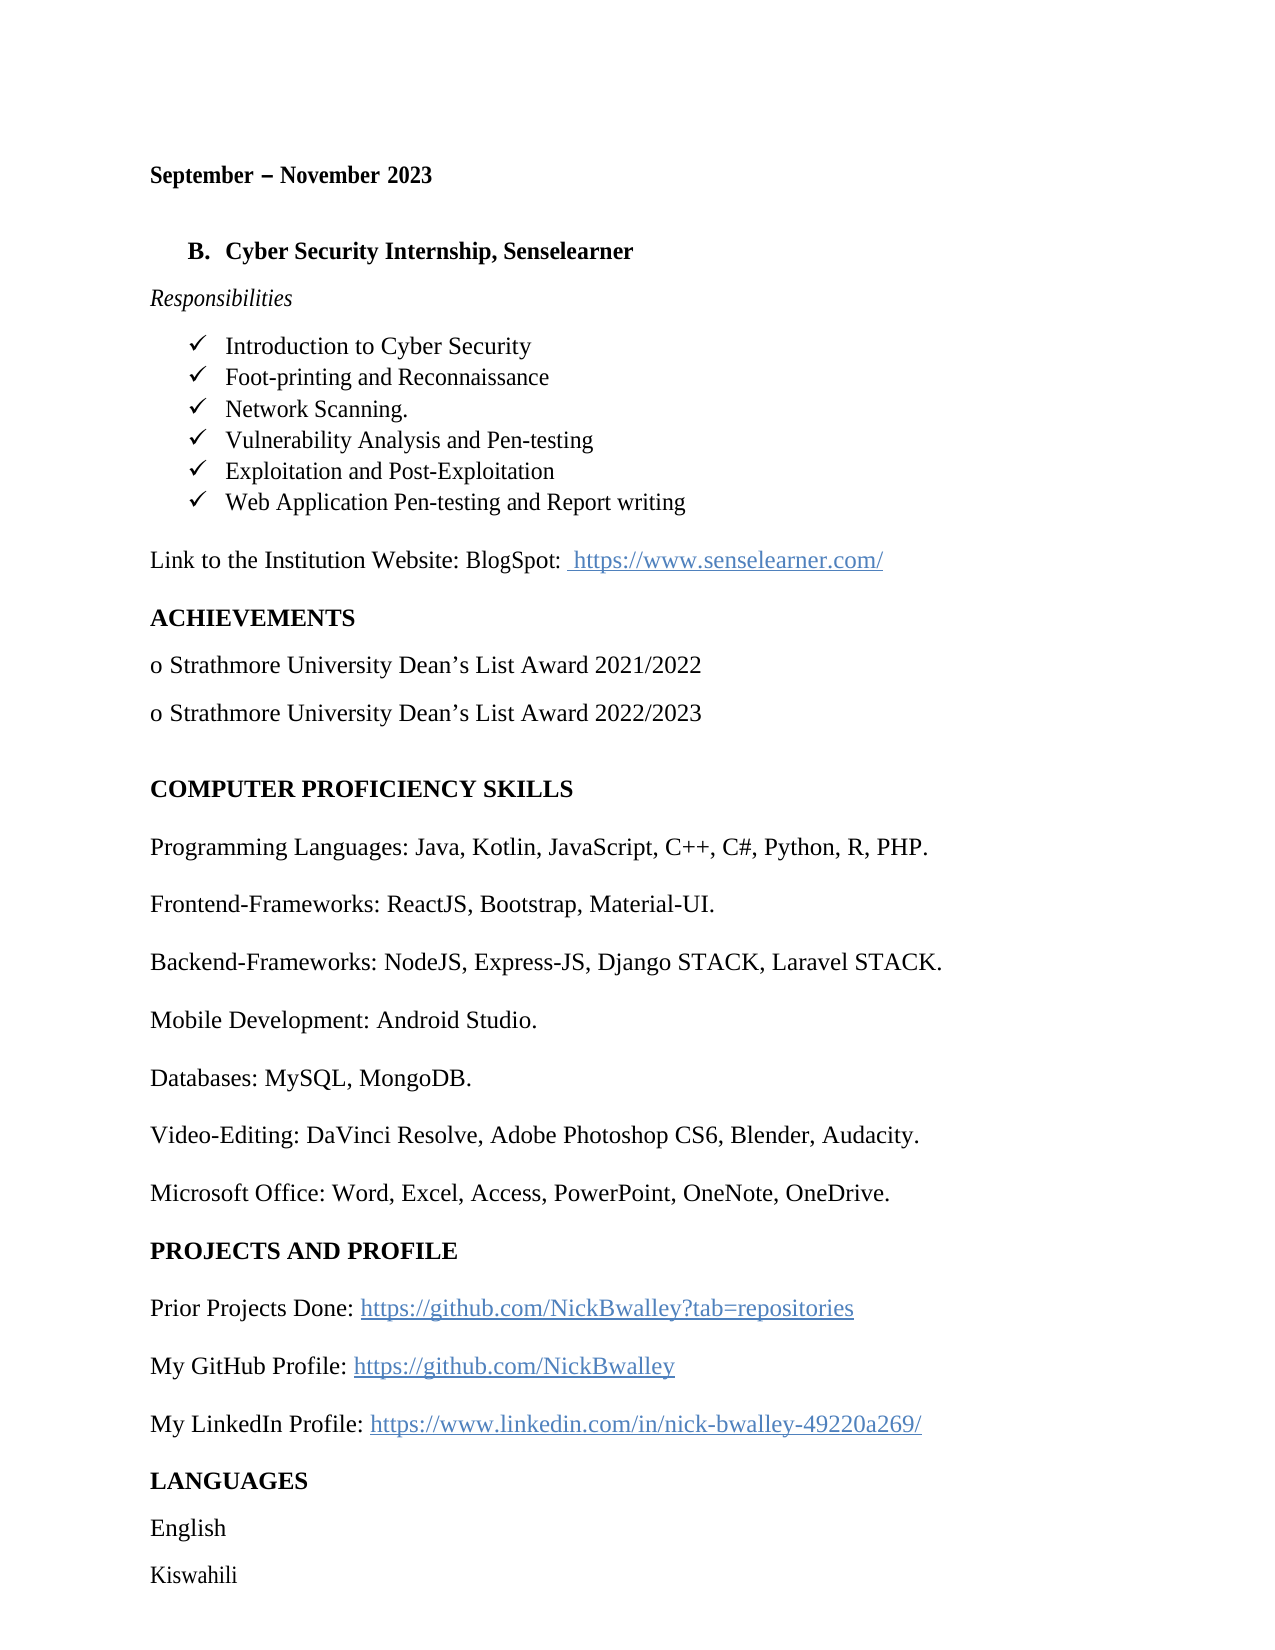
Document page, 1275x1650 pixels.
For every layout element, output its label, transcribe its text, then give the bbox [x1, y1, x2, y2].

text Databases: MySQL, MongoDB. [150, 1063, 1133, 1091]
text Microsoft Office: Word, Excel, Access, PowerPoint, OneNote, OneDrive. [150, 1178, 1133, 1207]
text My LinkedIn Profile: https://www.linkedin.com/in/nick-bwalley-49220a269/ [150, 1409, 1133, 1438]
text Programming Languages: Java, Kotlin, JavaScript, C++, C#, Python, R, PHP. [150, 832, 1133, 861]
text Frontend-Frameworks: ReactJS, Bootstrap, Material-UI. [150, 889, 1133, 918]
text September – November 2023 [150, 160, 1133, 189]
list Web Application Pen-testing and Report writing [187, 487, 1133, 516]
list Strathmore University Dean’s List Award 2021/2022 [150, 650, 1133, 679]
text Responsibilities [150, 283, 1133, 312]
subtitle Cyber Security Internship, Senselearner [187, 236, 1133, 265]
text Video-Editing: DaVinci Resolve, Adobe Photoshop CS6, Blender, Audacity. [150, 1120, 1133, 1149]
subtitle PROJECTS AND PROFILE [150, 1236, 1133, 1264]
list Vulnerability Analysis and Pen-testing [187, 425, 1133, 454]
text Mobile Development: Android Studio. [150, 1005, 1133, 1034]
list Foot-printing and Reconnaissance [187, 362, 1133, 391]
text Prior Projects Done: https://github.com/NickBwalley?tab=repositories [150, 1293, 1133, 1322]
list Network Scanning. [187, 394, 1133, 422]
subtitle LANGUAGES [150, 1466, 1133, 1495]
subtitle ACHIEVEMENTS [150, 603, 1133, 631]
text Backend-Frameworks: NodeJS, Express-JS, Django STACK, Laravel STACK. [150, 947, 1133, 976]
list Introduction to Cyber Security [187, 331, 1133, 360]
list Strathmore University Dean’s List Award 2022/2023 [150, 698, 1133, 726]
subtitle COMPUTER PROFICIENCY SKILLS [150, 774, 1133, 803]
text My GitHub Profile: https://github.com/NickBwalley [150, 1351, 1133, 1380]
list Exploitation and Post-Exploitation [187, 456, 1133, 485]
text Link to the Institution Website: BlogSpot: https://www.senselearner.com/ [150, 545, 1133, 574]
text English Kiswahili [150, 1513, 312, 1589]
